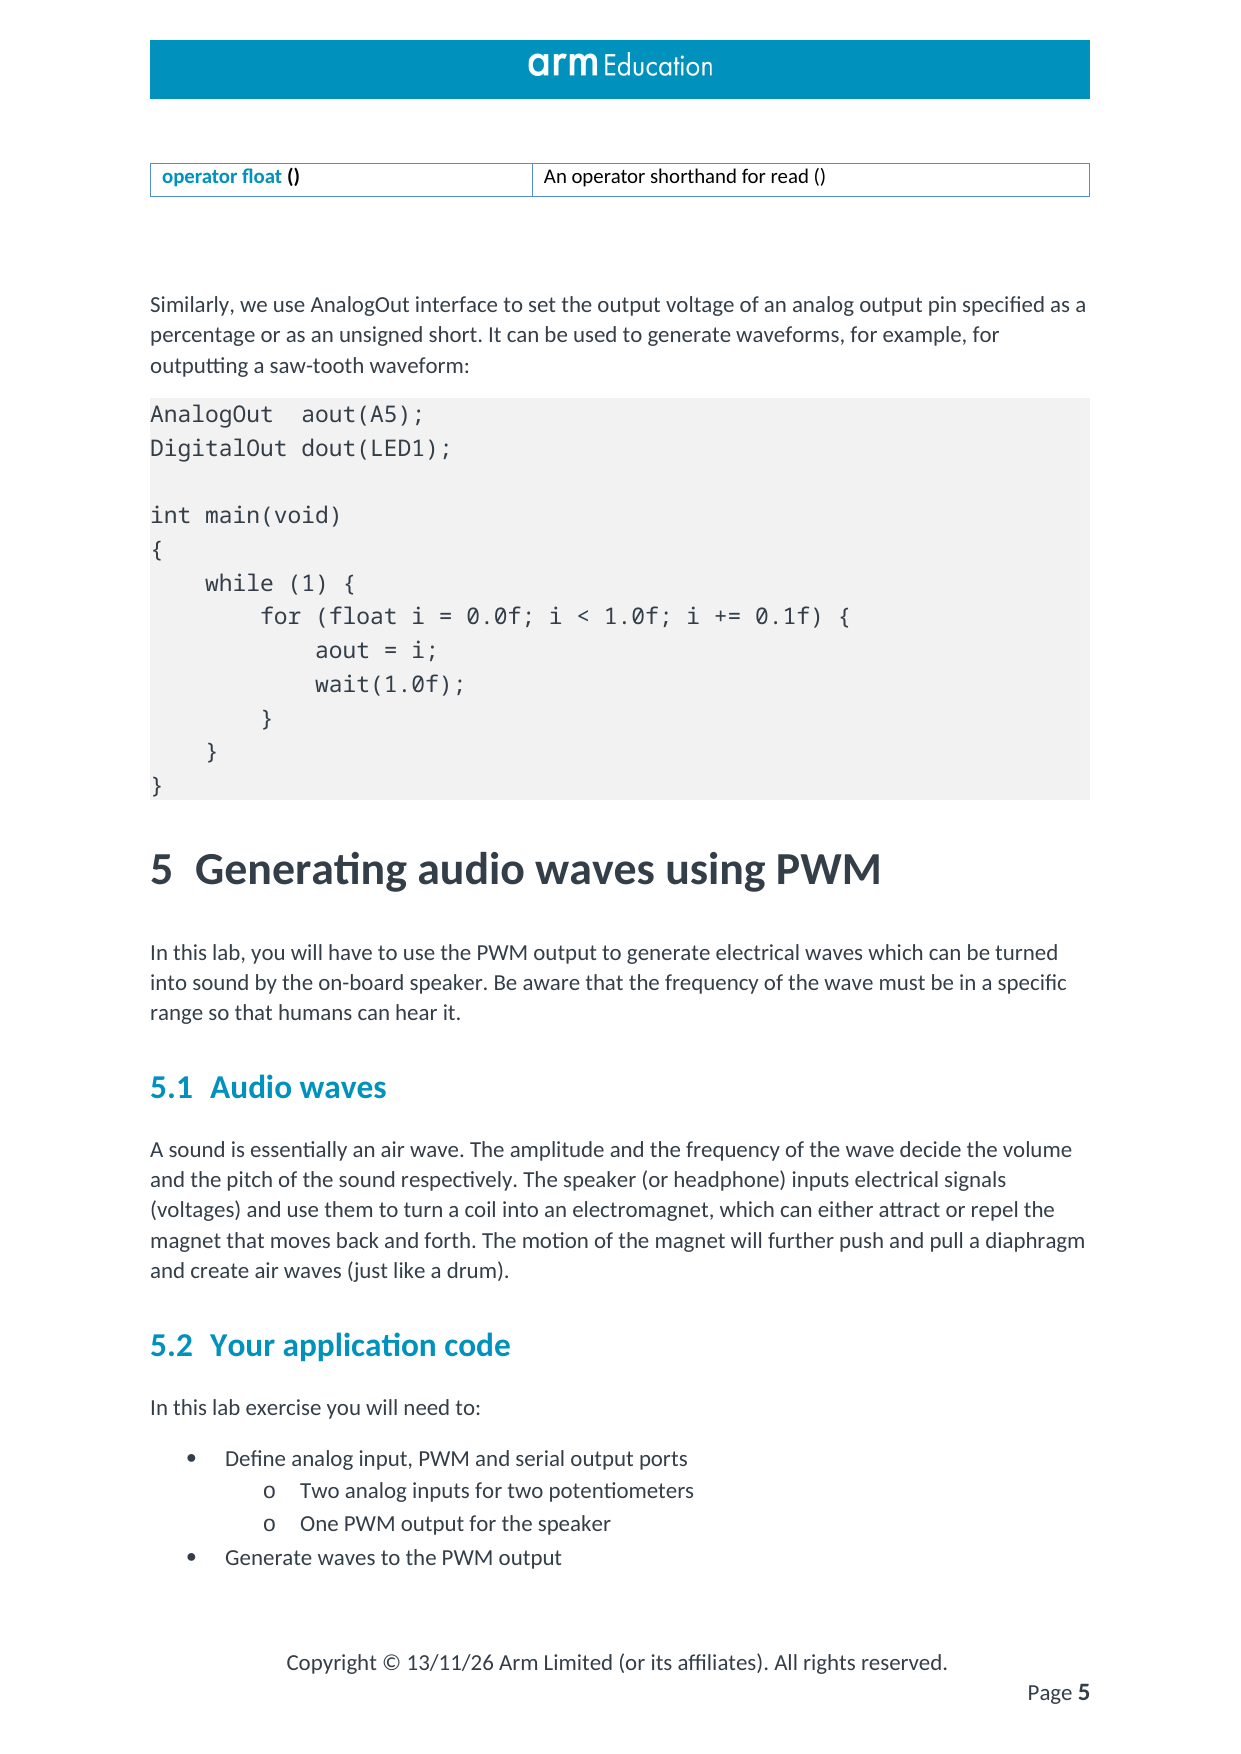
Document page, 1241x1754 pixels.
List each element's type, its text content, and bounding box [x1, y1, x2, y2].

text A sound is essentially an air wave. The amplitude and the frequency of the wave decide the volume and the pitch of the sound respectively. The speaker (or headphone) inputs electrical signals (voltages) and use them to turn a coil into an electromagnet, which can either attract or repel the magnet that moves back and forth. The motion of the magnet will further push and pull a diaphragm and create air waves (just like a drum). [150, 1135, 1090, 1284]
text { [150, 533, 1090, 564]
subtitle Audio waves [150, 1066, 1090, 1107]
text aout = i; [150, 634, 1090, 665]
text } [150, 701, 1090, 733]
picture [606, 55, 615, 75]
subtitle Your application code [150, 1324, 1090, 1364]
list Define analog input, PWM and serial output ports [187, 1444, 1090, 1472]
list Generate waves to the PWM output [187, 1543, 1090, 1571]
subtitle Generating audio waves using PWM [150, 840, 1090, 896]
text wait(1.0f); [150, 668, 1090, 699]
picture [675, 58, 679, 75]
picture [570, 54, 597, 75]
picture [554, 54, 566, 75]
table_cell operator float () [151, 164, 532, 196]
text for (float i = 0.0f; i < 1.0f; i += 0.1f) { [150, 600, 1090, 631]
text } [150, 735, 1090, 766]
text AnalogOut aout(A5); [150, 398, 1090, 429]
list One PWM output for the speaker [262, 1509, 1090, 1538]
text DigitalOut dout(LED1); [150, 431, 1090, 463]
table_cell An operator shorthand for read () [533, 164, 1089, 196]
text In this lab, you will have to use the PWM output to generate electrical waves which can be turned into sound by the on-board speaker. Be aware that the frequency of the wave must be in a specific range so that humans can hear it. [150, 938, 1090, 1026]
text Similarly, we use AnalogOut interface to set the output voltage of an analog output pin specified as a percentage or as an unsigned short. It can be used to generate waveforms, for example, for outputting a saw-tooth waveform: [150, 290, 1090, 379]
text int main(void) [150, 499, 1090, 530]
text } [150, 769, 1090, 800]
list Two analog inputs for two potentiometers [262, 1476, 1090, 1505]
text In this lab exercise you will need to: [150, 1393, 1090, 1421]
picture [529, 54, 548, 75]
text while (1) { [150, 566, 1090, 598]
